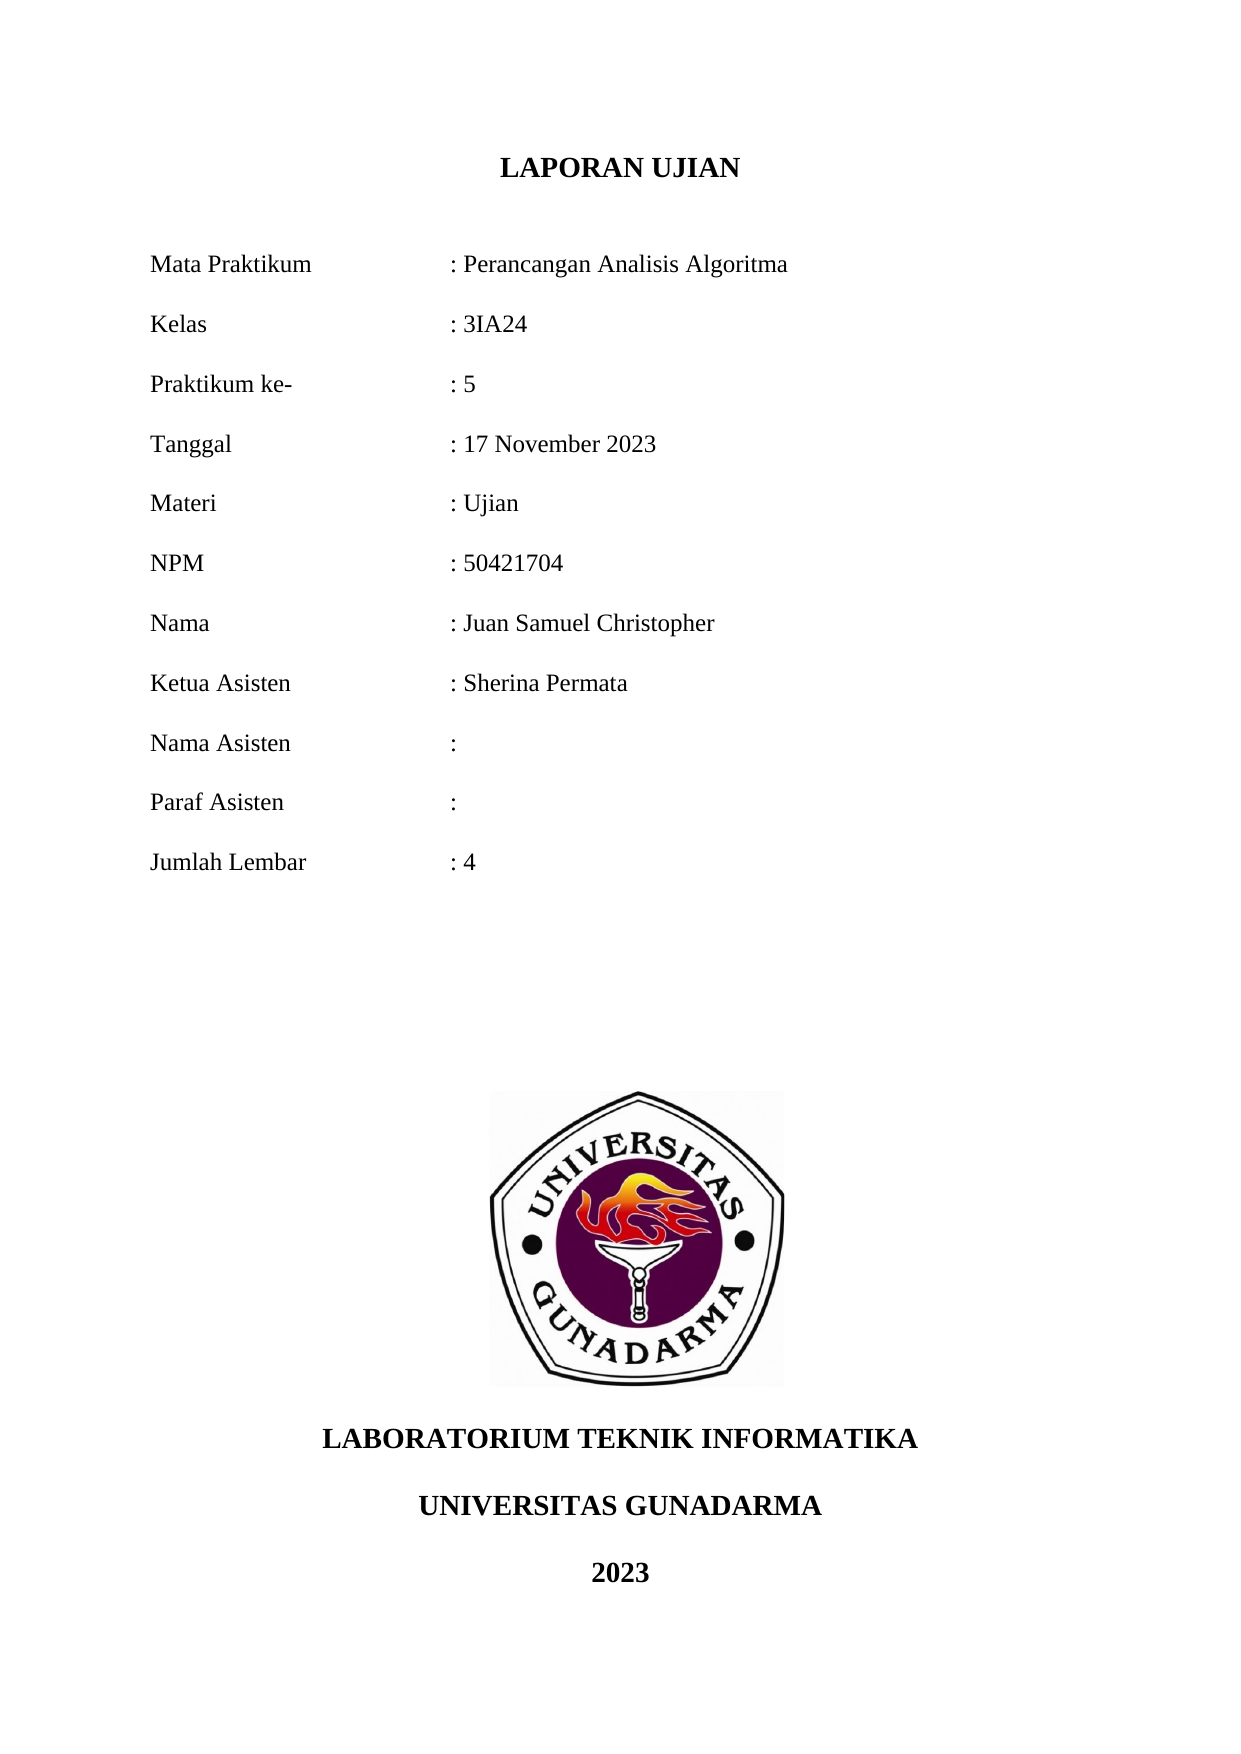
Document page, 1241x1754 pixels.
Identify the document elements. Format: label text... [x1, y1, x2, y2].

text Nama Asisten : [150, 728, 1090, 756]
text UNIVERSITAS GUNADARMA [150, 1488, 1090, 1522]
text Materi : Ujian [150, 488, 1090, 517]
text Kelas : 3IA24 [150, 309, 1090, 338]
picture [489, 1091, 785, 1387]
text Praktikum ke- : 5 [150, 369, 1090, 398]
text Nama : Juan Samuel Christopher [150, 608, 1090, 637]
text Ketua Asisten : Sherina Permata [150, 668, 1090, 697]
text Tanggal : 17 November 2023 [150, 429, 1090, 457]
text NPM : 50421704 [150, 548, 1090, 577]
text Jumlah Lembar : 4 [150, 847, 1090, 876]
text LAPORAN UJIAN [150, 150, 1090, 183]
text Mata Praktikum : Perancangan Analisis Algoritma [150, 249, 1090, 278]
text LABORATORIUM TEKNIK INFORMATIKA [150, 1421, 1090, 1454]
text 2023 [150, 1555, 1090, 1588]
text Paraf Asisten : [150, 787, 1090, 816]
